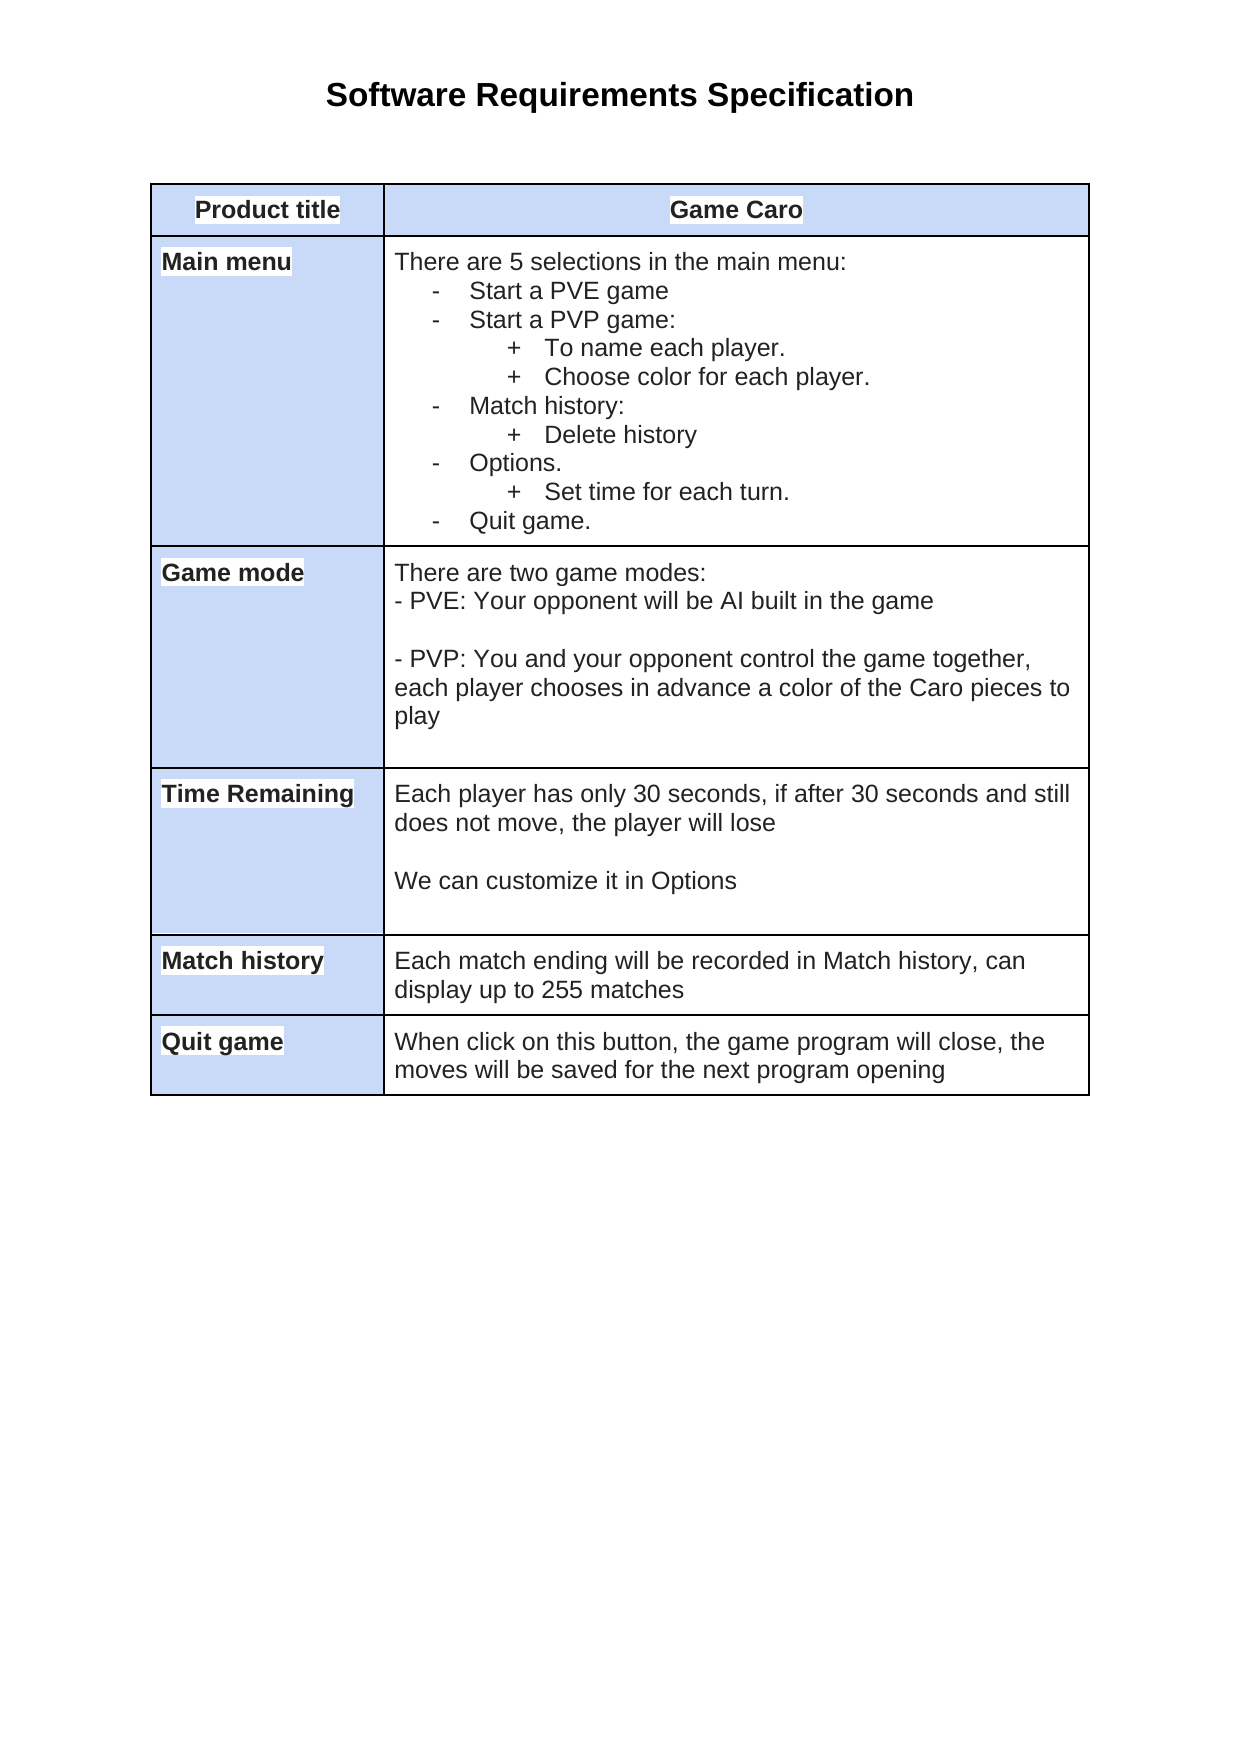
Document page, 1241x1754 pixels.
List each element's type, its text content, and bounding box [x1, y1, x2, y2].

table_header Product title [152, 185, 383, 235]
table_header Game Caro [385, 185, 1088, 235]
table_cell Game mode [152, 547, 383, 767]
table_cell Match history [152, 936, 383, 1014]
table_cell Each player has only 30 seconds, if after 30 seconds and still does not move, the player will lose We can customize it in Options [385, 769, 1088, 933]
table_cell Main menu [152, 237, 383, 545]
table_cell Each match ending will be recorded in Match history, can display up to 255 matches [385, 936, 1088, 1014]
table_cell Time Remaining [152, 769, 383, 933]
table_cell Quit game [152, 1016, 383, 1094]
table_cell There are two game modes: - PVE: Your opponent will be AI built in the game - PVP: You and your opponent control the game together, each player chooses in advance a color of the Caro pieces to play [385, 547, 1088, 767]
table_cell When click on this button, the game program will close, the moves will be saved for the next program opening [385, 1016, 1088, 1094]
table_cell There are 5 selections in the main menu: Start a PVE game Start a PVP game: To name each player. Choose color for each player. Match history: Delete history Options. Set time for each turn. Quit game. [385, 237, 1088, 545]
